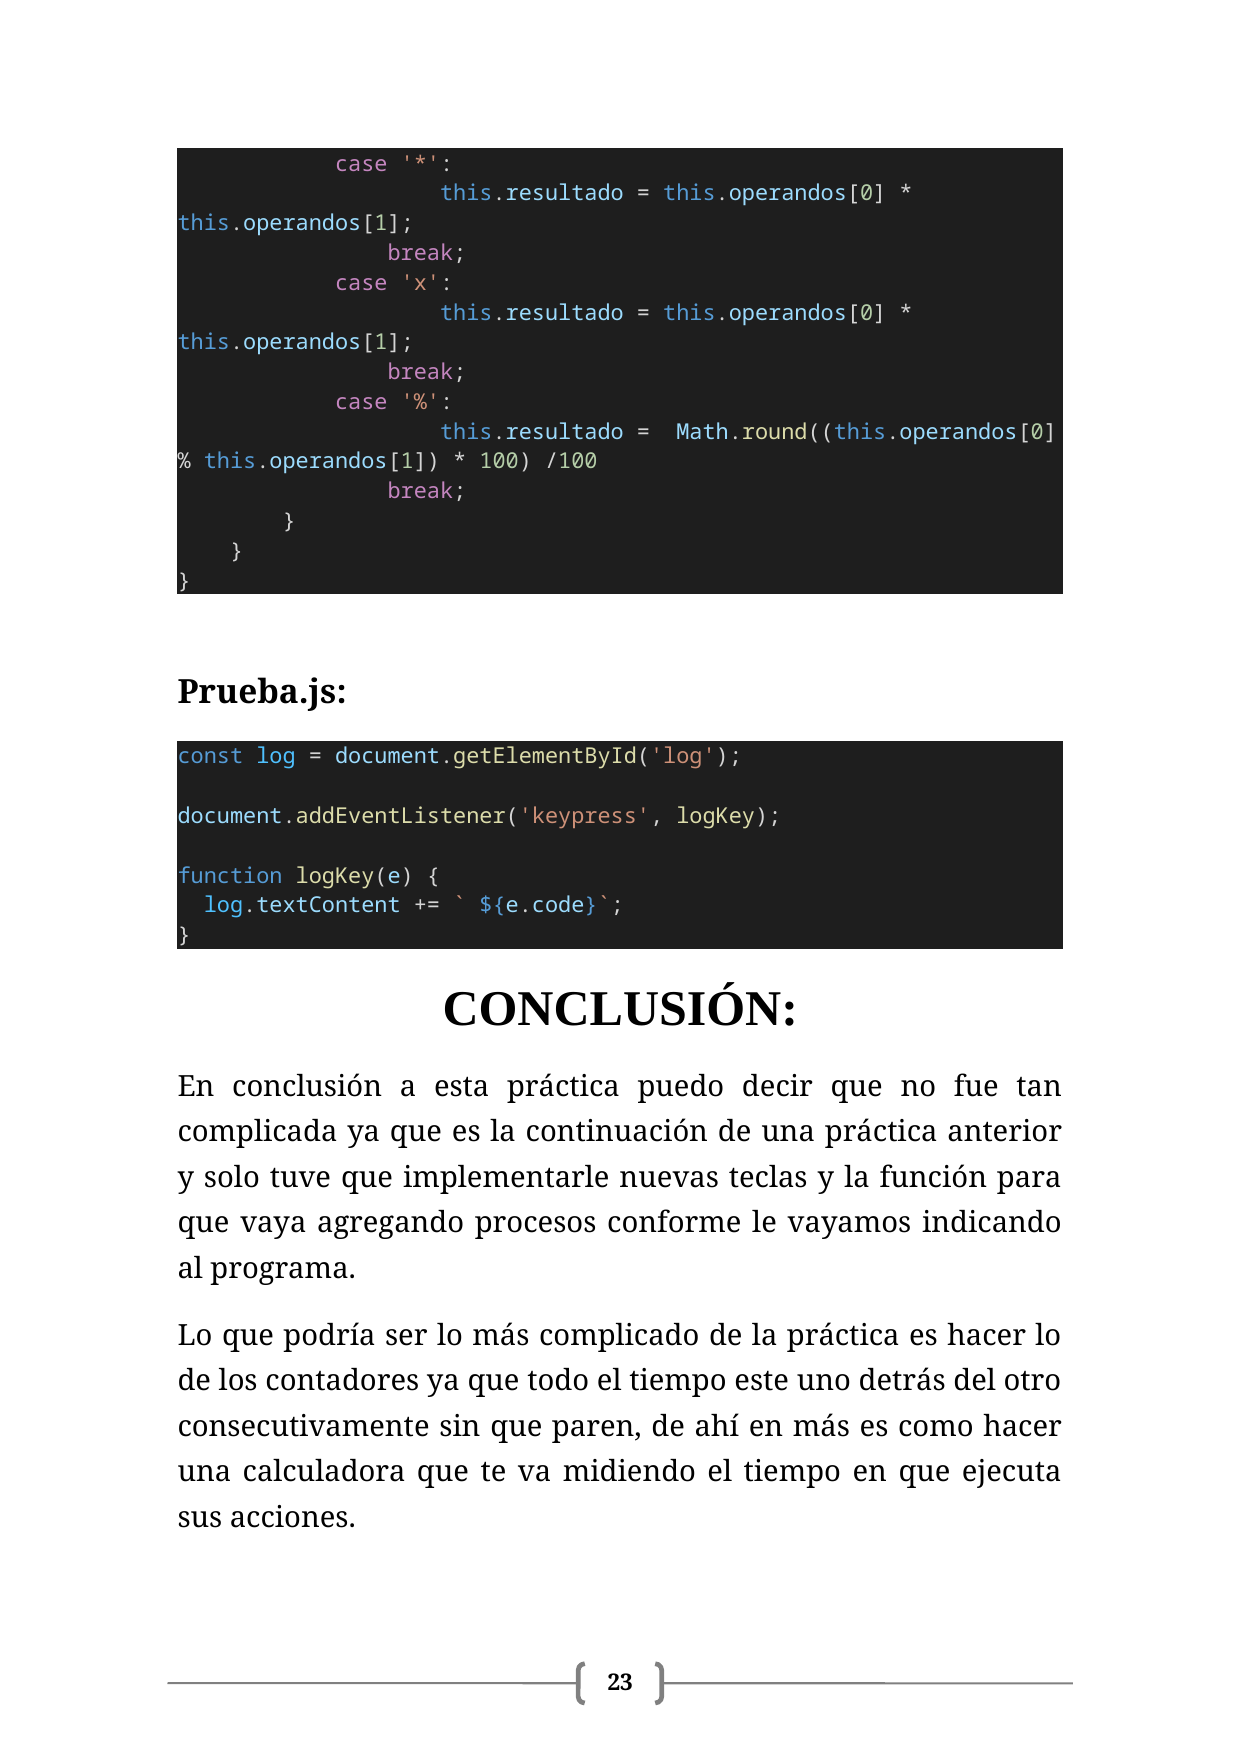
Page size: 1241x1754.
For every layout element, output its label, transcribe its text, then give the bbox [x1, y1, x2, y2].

text document.addEventListener('keypress', logKey); [177, 800, 1063, 830]
text break; [177, 237, 1063, 267]
text } [177, 919, 1063, 949]
subtitle CONCLUSIÓN: [177, 978, 1063, 1036]
text case '*': [177, 148, 1063, 177]
text Lo que podría ser lo más complicado de la práctica es hacer lo de los contadores ya que todo el tiempo este uno detrás del otro consecutivamente sin que paren, de ahí en más es como hacer una calculadora que te va midiendo el tiempo en que ejecuta sus acciones. [177, 1314, 1063, 1536]
text } [177, 565, 1063, 594]
text function logKey(e) { [177, 860, 1063, 889]
text this.resultado = Math.round((this.operandos[0] % this.operandos[1]) * 100) /100 [177, 416, 1063, 475]
text const log = document.getElementById('log'); [177, 741, 1063, 770]
text break; [177, 475, 1063, 505]
text Prueba.js: [177, 667, 1063, 713]
text log.textContent += ` ${e.code}`; [177, 889, 1063, 919]
text } [177, 535, 1063, 565]
text En conclusión a esta práctica puedo decir que no fue tan complicada ya que es la continuación de una práctica anterior y solo tuve que implementarle nuevas teclas y la función para que vaya agregando procesos conforme le vayamos indicando al programa. [177, 1065, 1063, 1287]
text this.resultado = this.operandos[0] * this.operandos[1]; [177, 177, 1063, 237]
text break; [177, 356, 1063, 386]
text case 'x': [177, 267, 1063, 297]
text this.resultado = this.operandos[0] * this.operandos[1]; [177, 297, 1063, 356]
text } [177, 505, 1063, 535]
text case '%': [177, 386, 1063, 416]
